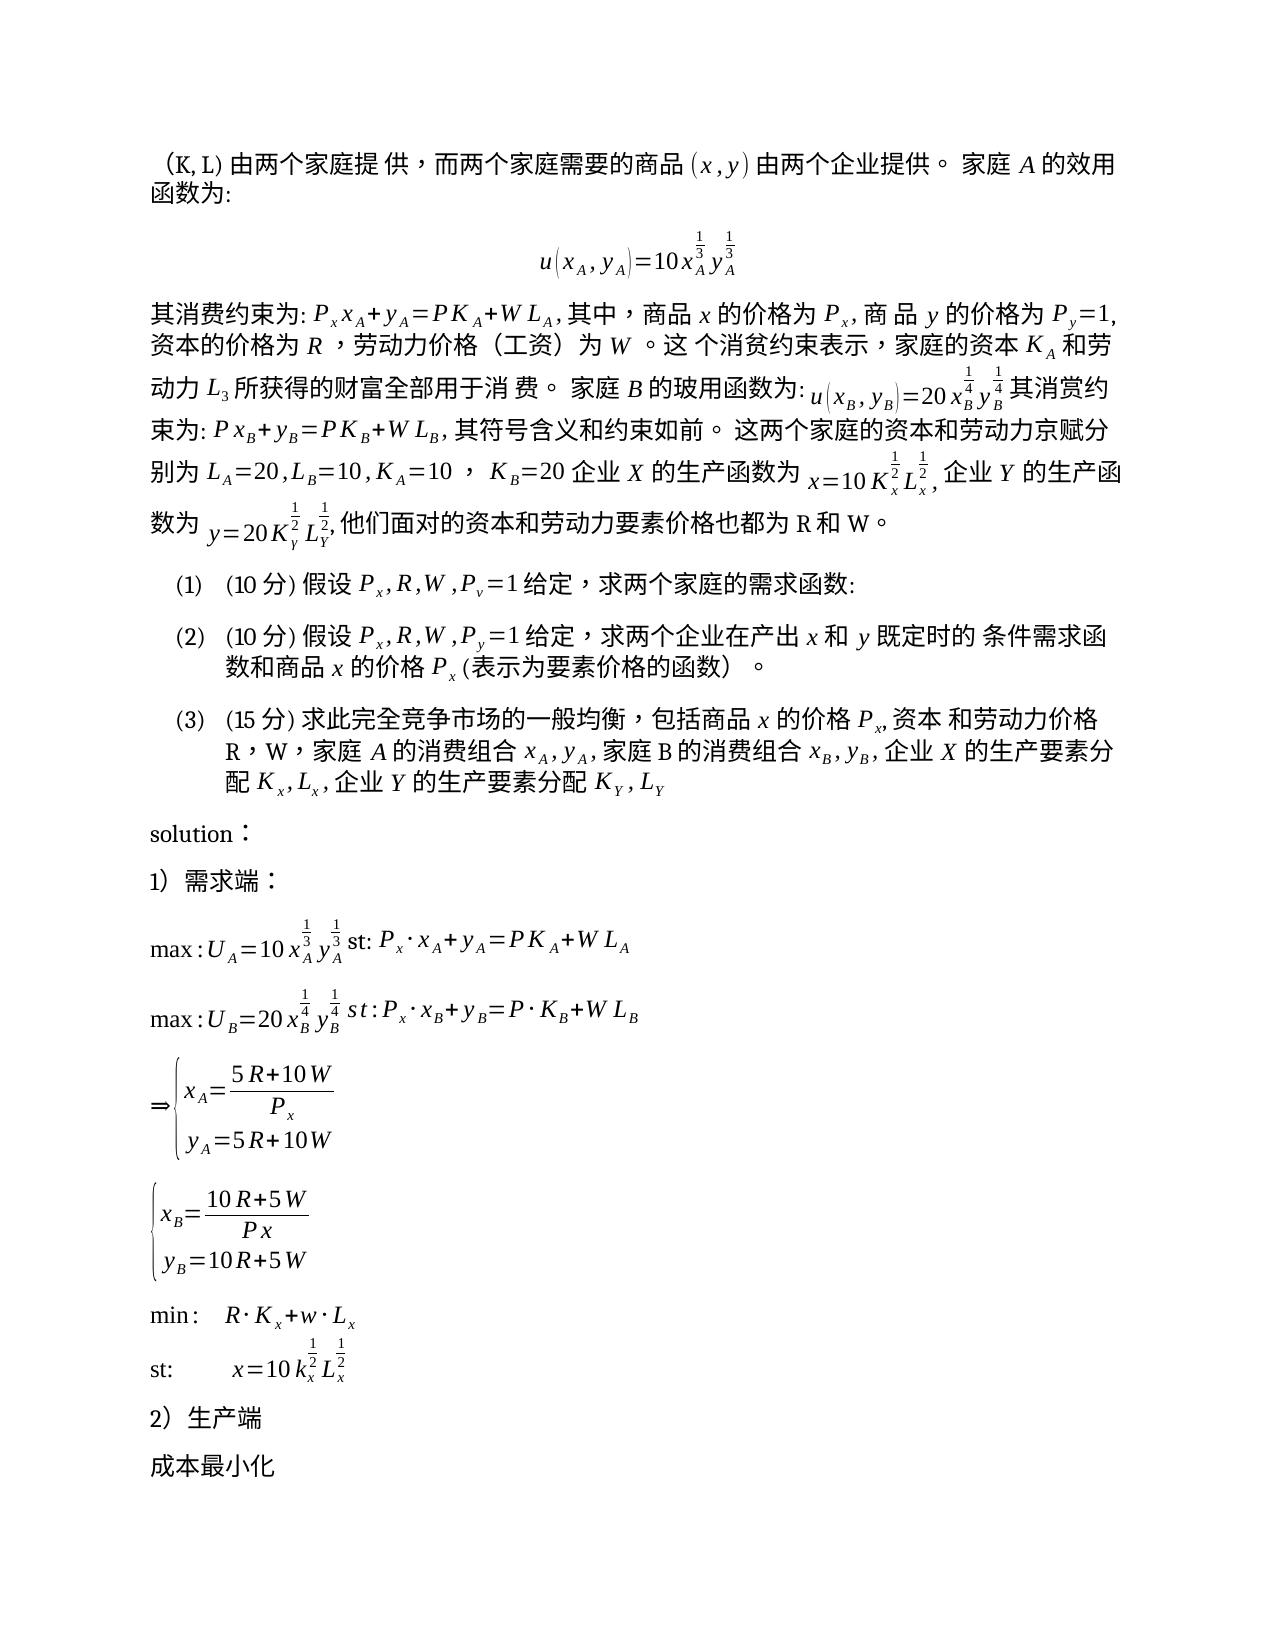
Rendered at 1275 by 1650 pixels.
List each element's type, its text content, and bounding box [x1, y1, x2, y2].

text 其消费约束为: 其中，商品 的价格为 商 品 的价格为 , 资本的价格为 ，劳动力价格（工资）为 。这 个消贫约束表示，家庭的资本 和劳动力 所获得的财富全部用于消 费。 家庭 的玻用函数为: 其消赏约束为: 其符号含义和约束如前。 这两个家庭的资本和劳动力京赋分别为 ， 企业 的生产函数为 企业 的生产函数为 , 他们面对的资本和劳动力要素价格也都为 R 和 W。 [150, 300, 1125, 551]
text 1）需求端： [150, 868, 1125, 896]
text st: [150, 915, 1125, 967]
text 2）生产端 [150, 1405, 1125, 1434]
list (15 分) 求此完全竞争市场的一般均衡，包括商品 的价格 , 资本 和劳动力价格 R，W，家庭 的消费组合 家庭 B 的消费组合 企业 的生产要素分配 企业 的生产要素分配 [175, 705, 1125, 799]
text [150, 150, 1125, 209]
text 成本最小化 [150, 1453, 1125, 1482]
list (10 分) 假设 给定，求两个企业在产出 和 既定时的 条件需求函数和商品 的价格 (表示为要素价格的函数）。 [175, 622, 1125, 684]
text solution： [150, 820, 1125, 849]
list (10 分) 假设 给定，求两个家庭的需求函数: [175, 569, 1125, 601]
